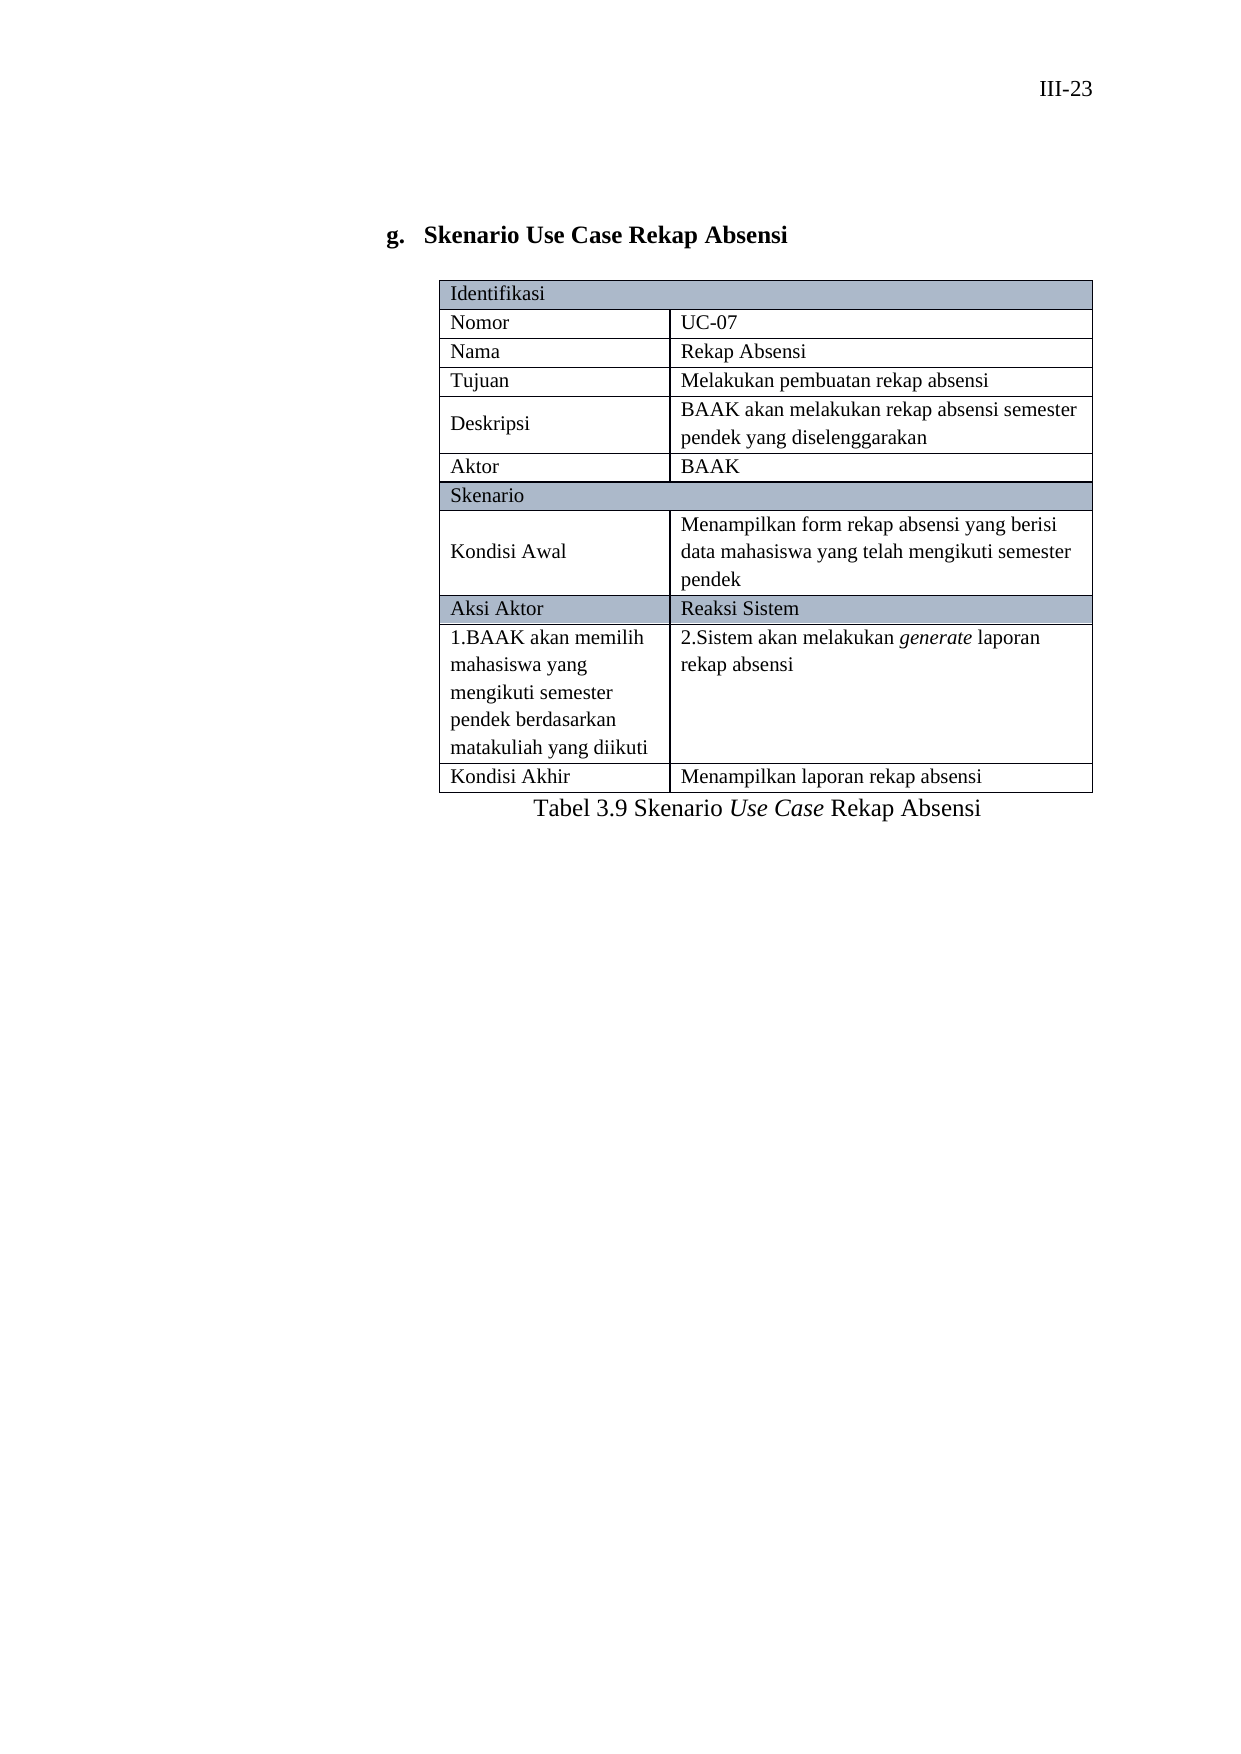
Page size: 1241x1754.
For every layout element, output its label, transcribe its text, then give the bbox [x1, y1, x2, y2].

table_cell Kondisi Awal [440, 511, 669, 594]
table_cell Aktor [440, 454, 669, 481]
table_cell BAAK akan memilih mahasiswa yang mengikuti semester pendek berdasarkan matakuliah yang diikuti [440, 625, 669, 763]
table_cell Nomor [440, 310, 669, 338]
table_cell Melakukan pembuatan rekap absensi [671, 368, 1092, 396]
table_cell Skenario [440, 483, 1092, 510]
list Skenario Use Case Rekap Absensi [386, 220, 1092, 249]
table_cell UC-07 [671, 310, 1092, 338]
table_cell Aksi Aktor [440, 596, 669, 623]
table_cell Menampilkan laporan rekap absensi [671, 764, 1092, 792]
table_cell Rekap Absensi [671, 339, 1092, 367]
table_cell Reaksi Sistem [671, 596, 1092, 623]
table_cell BAAK akan melakukan rekap absensi semester pendek yang diselenggarakan [671, 397, 1092, 452]
table_header Identifikasi [440, 281, 1092, 309]
list Tabel 3.9 Skenario Use Case Rekap Absensi [421, 793, 1092, 822]
table_cell Kondisi Akhir [440, 764, 669, 792]
table_cell Tujuan [440, 368, 669, 396]
table_cell BAAK [671, 454, 1092, 481]
table_cell Deskripsi [440, 397, 669, 452]
table_cell Menampilkan form rekap absensi yang berisi data mahasiswa yang telah mengikuti semester pendek [671, 511, 1092, 594]
table_cell Sistem akan melakukan generate laporan rekap absensi [671, 625, 1092, 763]
table_cell Nama [440, 339, 669, 367]
